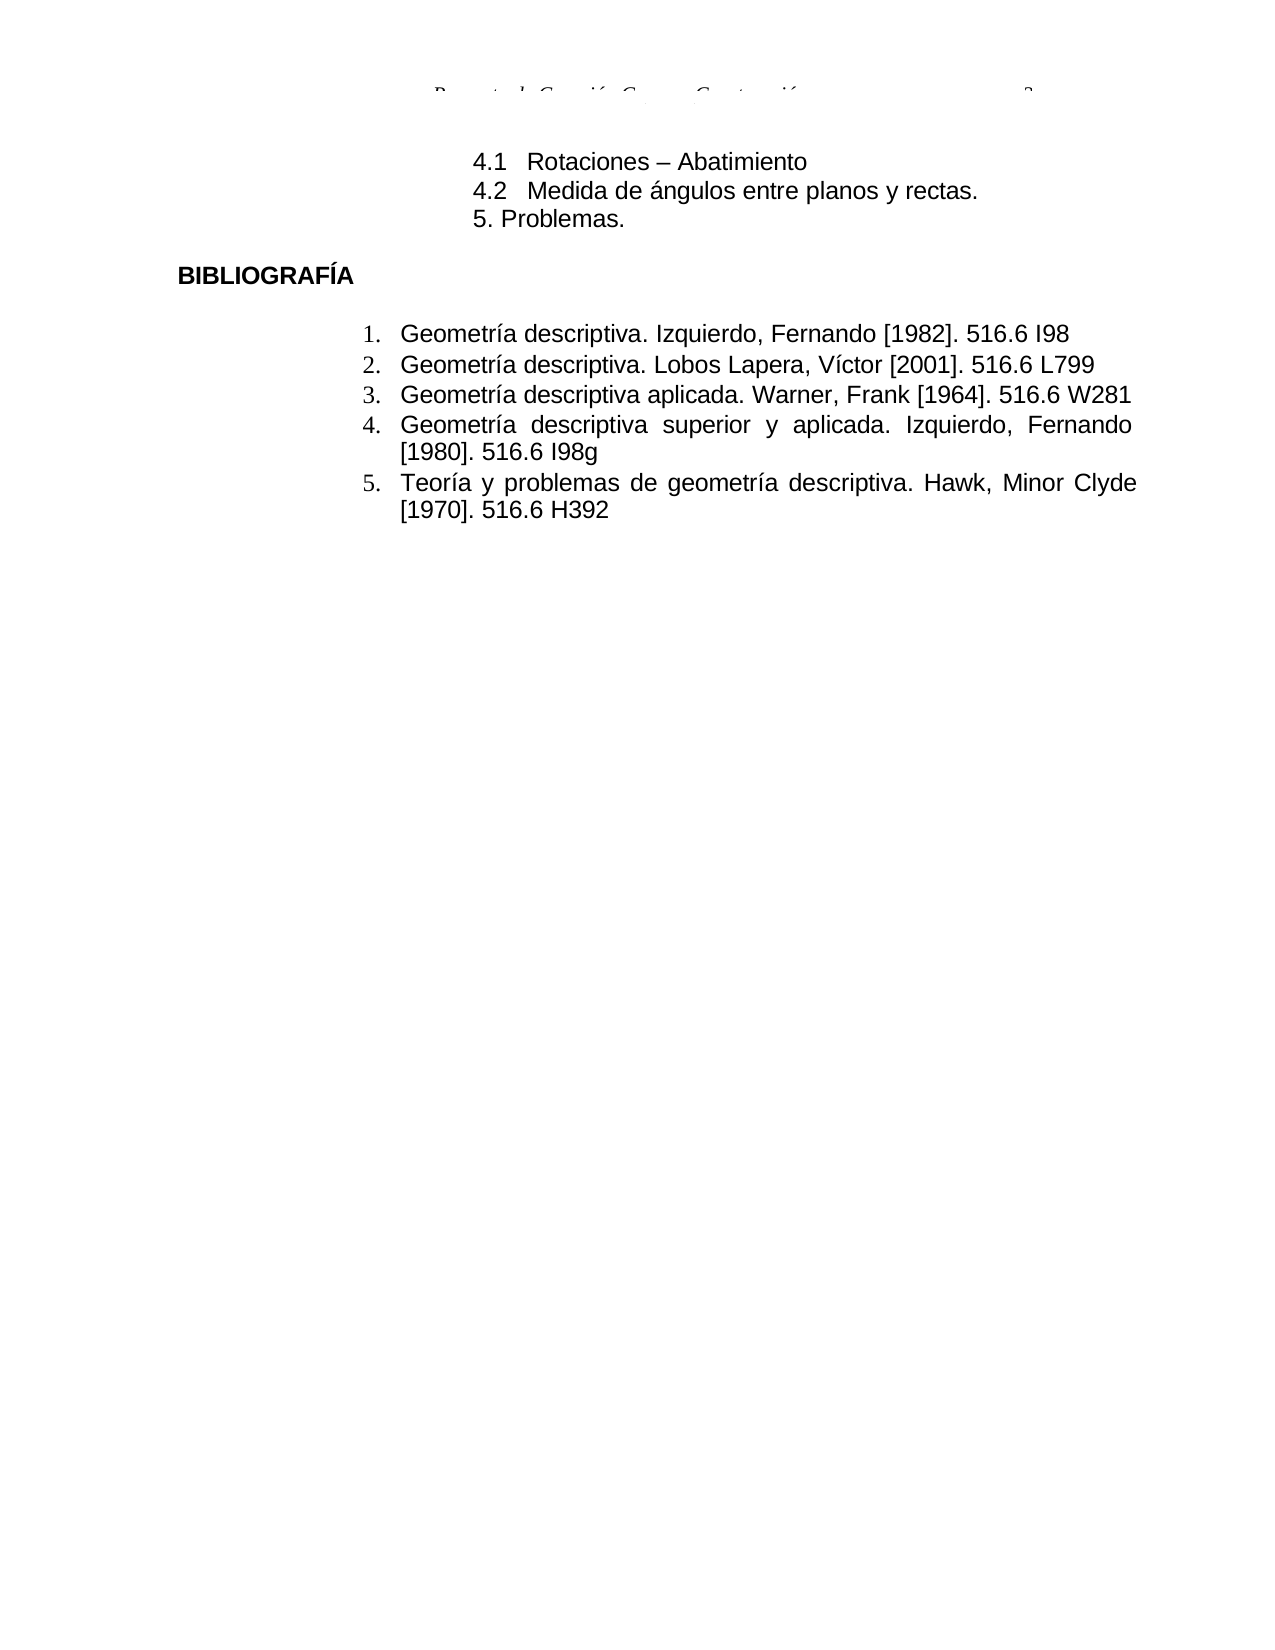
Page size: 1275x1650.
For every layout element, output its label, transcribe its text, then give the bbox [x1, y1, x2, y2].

text 1. Geometría descriptiva. Izquierdo, Fernando [1982]. 516.6 I98 [362, 319, 1139, 348]
text 5. Teoría y problemas de geometría descriptiva. Hawk, Minor Clyde [362, 468, 1139, 497]
text 2. Geometría descriptiva. Lobos Lapera, Víctor [2001]. 516.6 L799 [362, 349, 1139, 378]
text 4. Geometría descriptiva superior y aplicada. Izquierdo, Fernando [362, 410, 1139, 439]
text 4.1 Rotaciones – Abatimiento [473, 147, 1139, 176]
text 4.2 Medida de ángulos entre planos y rectas. [473, 176, 1139, 205]
text 3. Geometría descriptiva aplicada. Warner, Frank [1964]. 516.6 W281 [362, 380, 1139, 409]
text [1970]. 516.6 H392 [400, 497, 1139, 524]
text 5. Problemas. [473, 205, 1139, 232]
text [1980]. 516.6 I98g [400, 439, 1139, 466]
text BIBLIOGRAFÍA [177, 261, 1139, 288]
